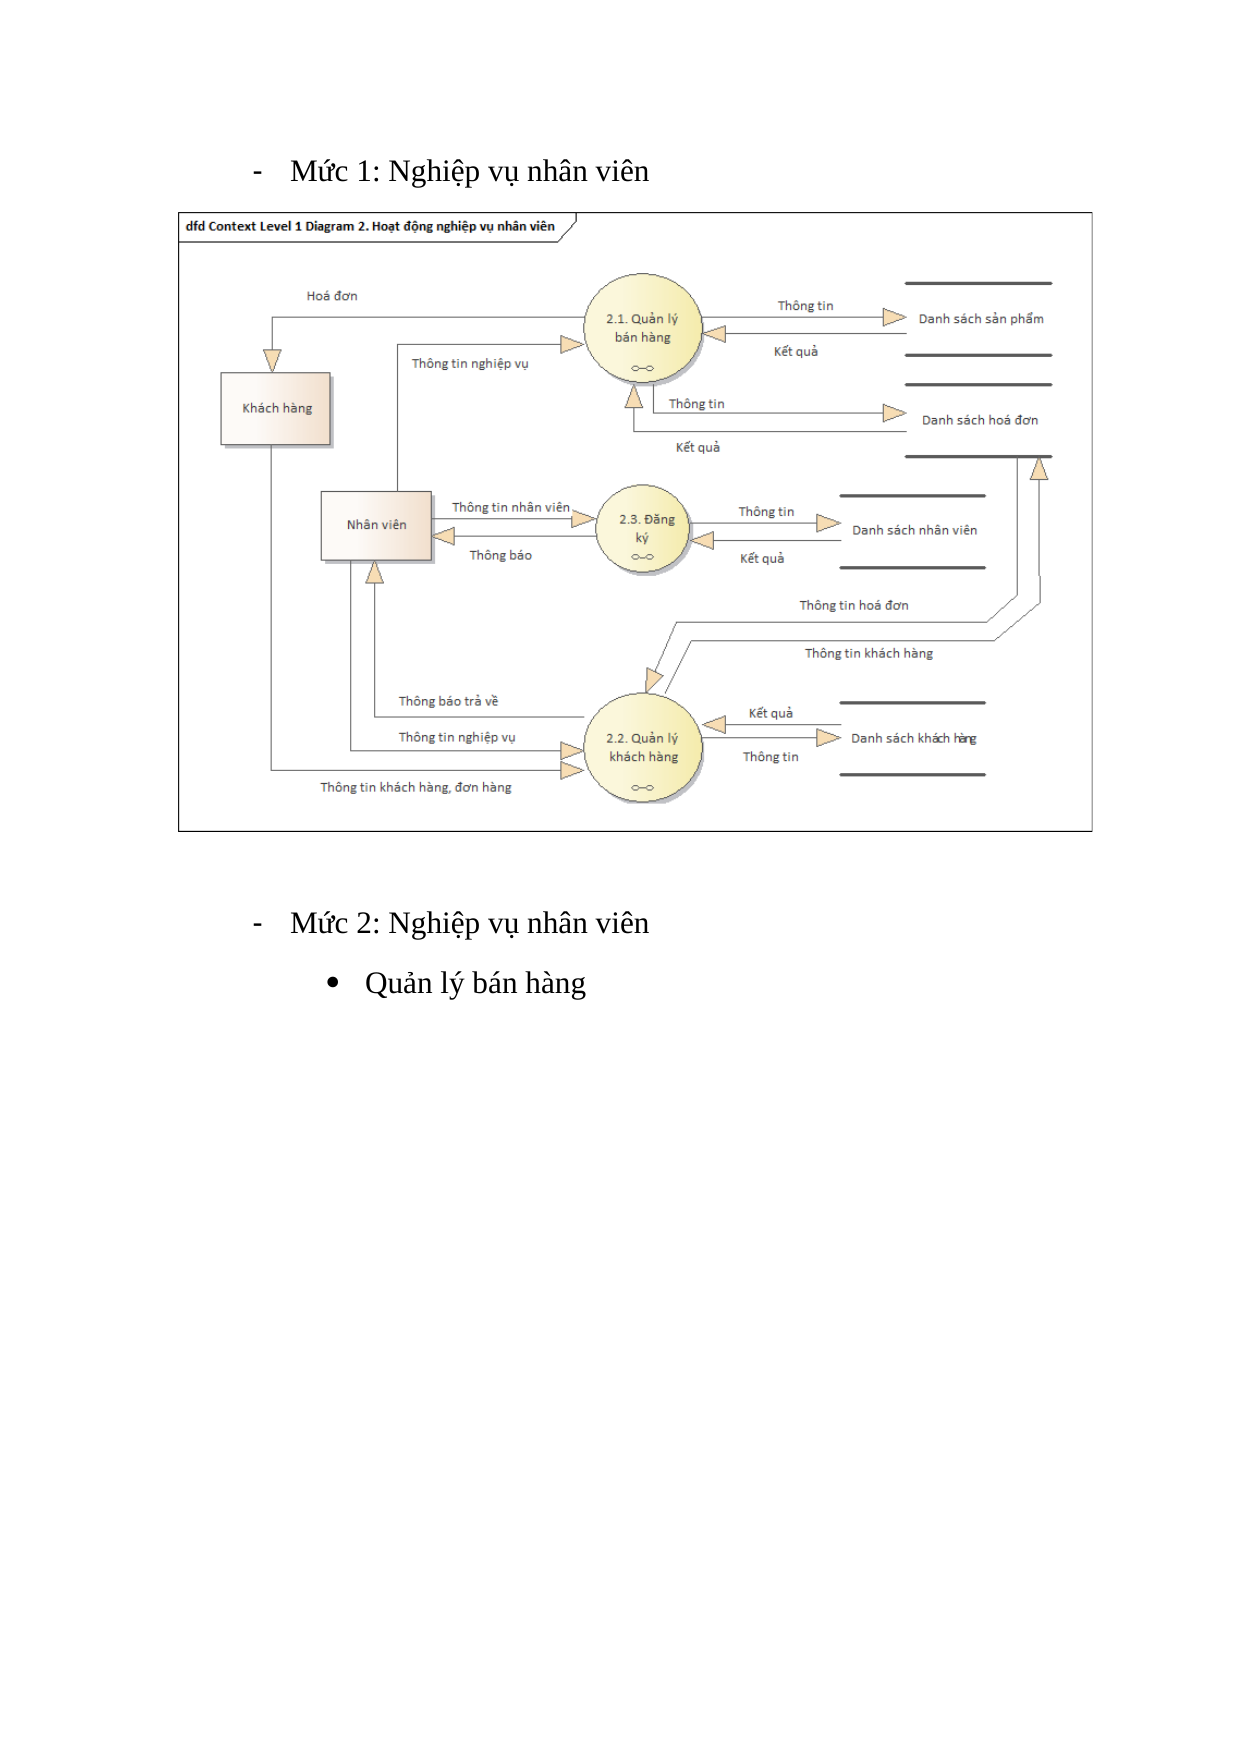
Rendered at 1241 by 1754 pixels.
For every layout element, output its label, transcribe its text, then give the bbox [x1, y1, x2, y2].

list Quản lý bán hàng [327, 964, 1092, 1000]
list Mức 1: Nghiệp vụ nhân viên [252, 148, 1092, 190]
picture [177, 211, 1093, 832]
list Mức 2: Nghiệp vụ nhân viên [252, 900, 1092, 943]
